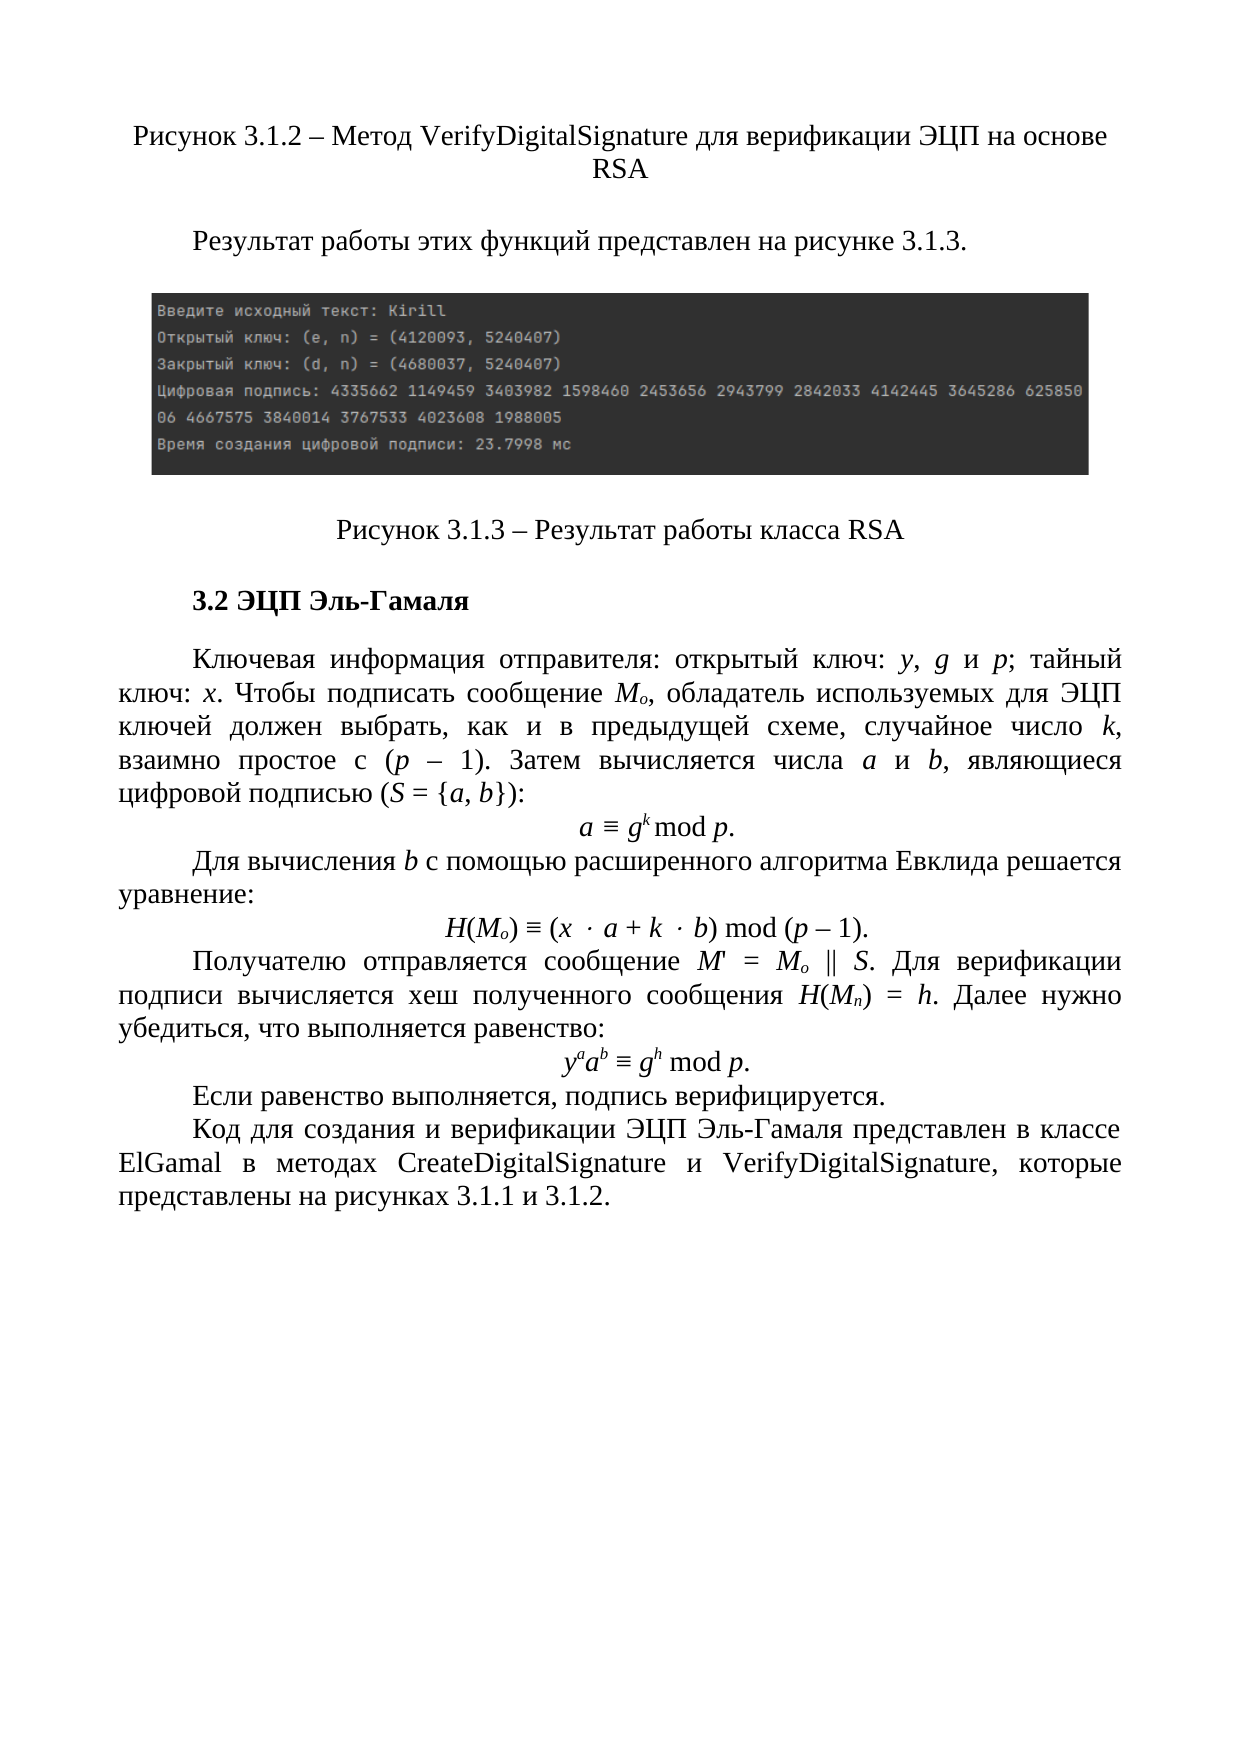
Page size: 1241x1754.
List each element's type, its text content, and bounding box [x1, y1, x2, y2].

list ЭЦП Эль-Гамаля [192, 583, 1122, 616]
text yaab ≡ gh mod p. [118, 1044, 1122, 1078]
text Код для создания и верификации ЭЦП Эль-Гамаля представлен в классе ElGamal в методах CreateDigitalSignature и VerifyDigitalSignature, которые представлены на рисунках 3.1.1 и 3.1.2. [118, 1111, 1122, 1212]
text Рисунок 3.1.2 – Метод VerifyDigitalSignature для верификации ЭЦП на основе RSA [118, 118, 1122, 185]
picture [151, 293, 1089, 475]
text Рисунок 3.1.3 – Результат работы класса RSA [118, 512, 1122, 545]
text Н(Mо) ≡ (x  a + k  b) mod (p – 1). [118, 910, 1122, 943]
text a ≡ gk mod p. [118, 809, 1122, 843]
text Результат работы этих функций представлен на рисунке 3.1.3. [118, 223, 1122, 256]
text Если равенство выполняется, подпись верифицируется. [118, 1078, 1122, 1111]
text Для вычисления b с помощью расширенного алгоритма Евклида решается уравнение: [118, 843, 1122, 910]
text Ключевая информация отправителя: открытый ключ: y, g и р; тайный ключ: х. Чтобы подписать сообщение Мо, обладатель используемых для ЭЦП ключей должен выбрать, как и в предыдущей схеме, случайное число k, взаимно простое с (р – 1). Затем вычисляется числа а и b, являющиеся цифровой подписью (S = {a, b}): [118, 641, 1122, 809]
text Получателю отправляется сообщение М' = Мо || S. Для верификации подписи вычисляется хеш полученного сообщения Н(Мп) = h. Далее нужно убедиться, что выполняется равенство: [118, 943, 1122, 1044]
